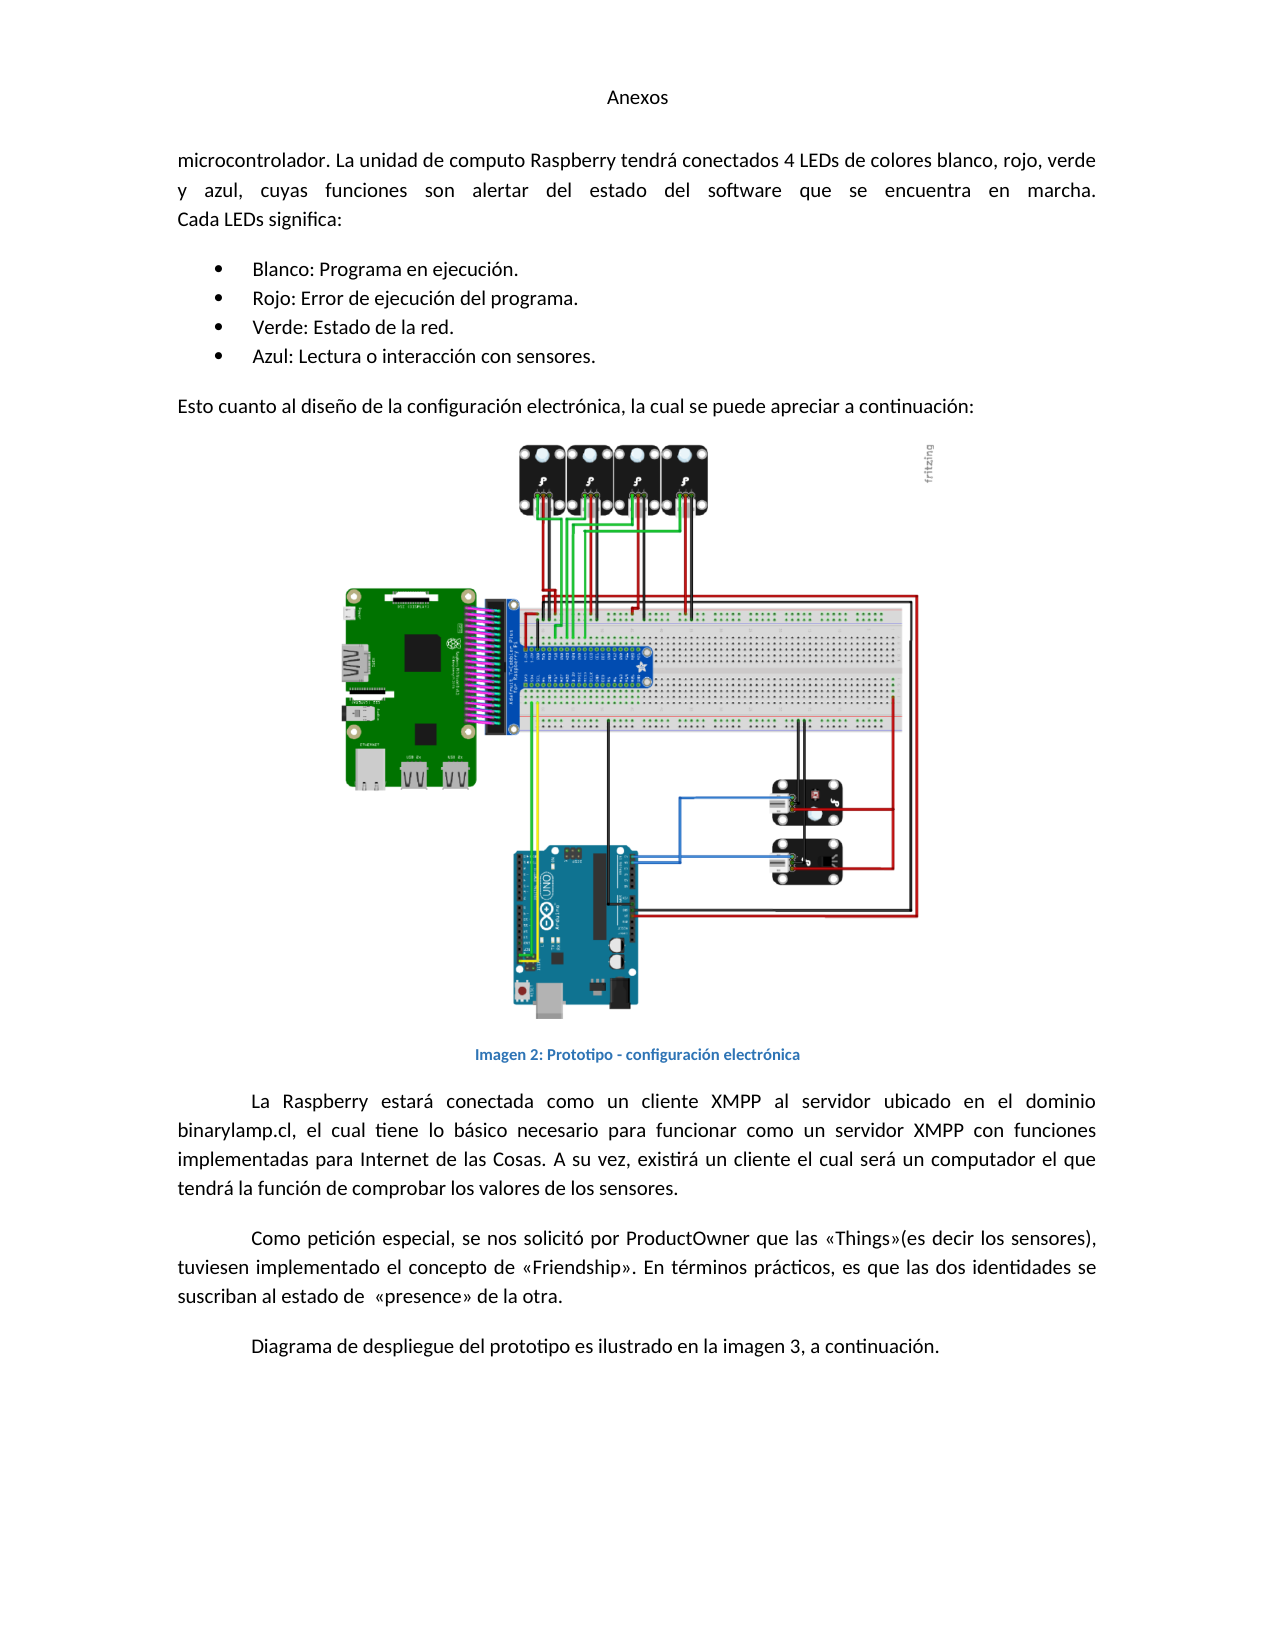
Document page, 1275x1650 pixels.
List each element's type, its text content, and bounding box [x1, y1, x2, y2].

text Diagrama de despliegue del prototipo es ilustrado en la imagen 3, a continuación. [177, 1334, 1098, 1359]
list Blanco: Programa en ejecución. [215, 256, 1098, 281]
text Esto cuanto al diseño de la configuración electrónica, la cual se puede apreciar a continuación: [177, 393, 1098, 419]
picture [342, 445, 934, 1019]
text Como petición especial, se nos solicitó por ProductOwner que las «Things»(es decir los sensores), tuviesen implementado el concepto de «Friendship». En términos prácticos, es que las dos identidades se suscriban al estado de «presence» de la otra. [177, 1225, 1098, 1309]
list Azul: Lectura o interacción con sensores. [215, 343, 1098, 369]
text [177, 148, 1098, 231]
list Rojo: Error de ejecución del programa. [215, 285, 1098, 311]
list Verde: Estado de la red. [215, 314, 1098, 340]
text La Raspberry estará conectada como un cliente XMPP al servidor ubicado en el dominio binarylamp.cl, el cual tiene lo básico necesario para funcionar como un servidor XMPP con funciones implementadas para Internet de las Cosas. A su vez, existirá un cliente el cual será un computador el que tendrá la función de comprobar los valores de los sensores. [177, 1088, 1098, 1201]
